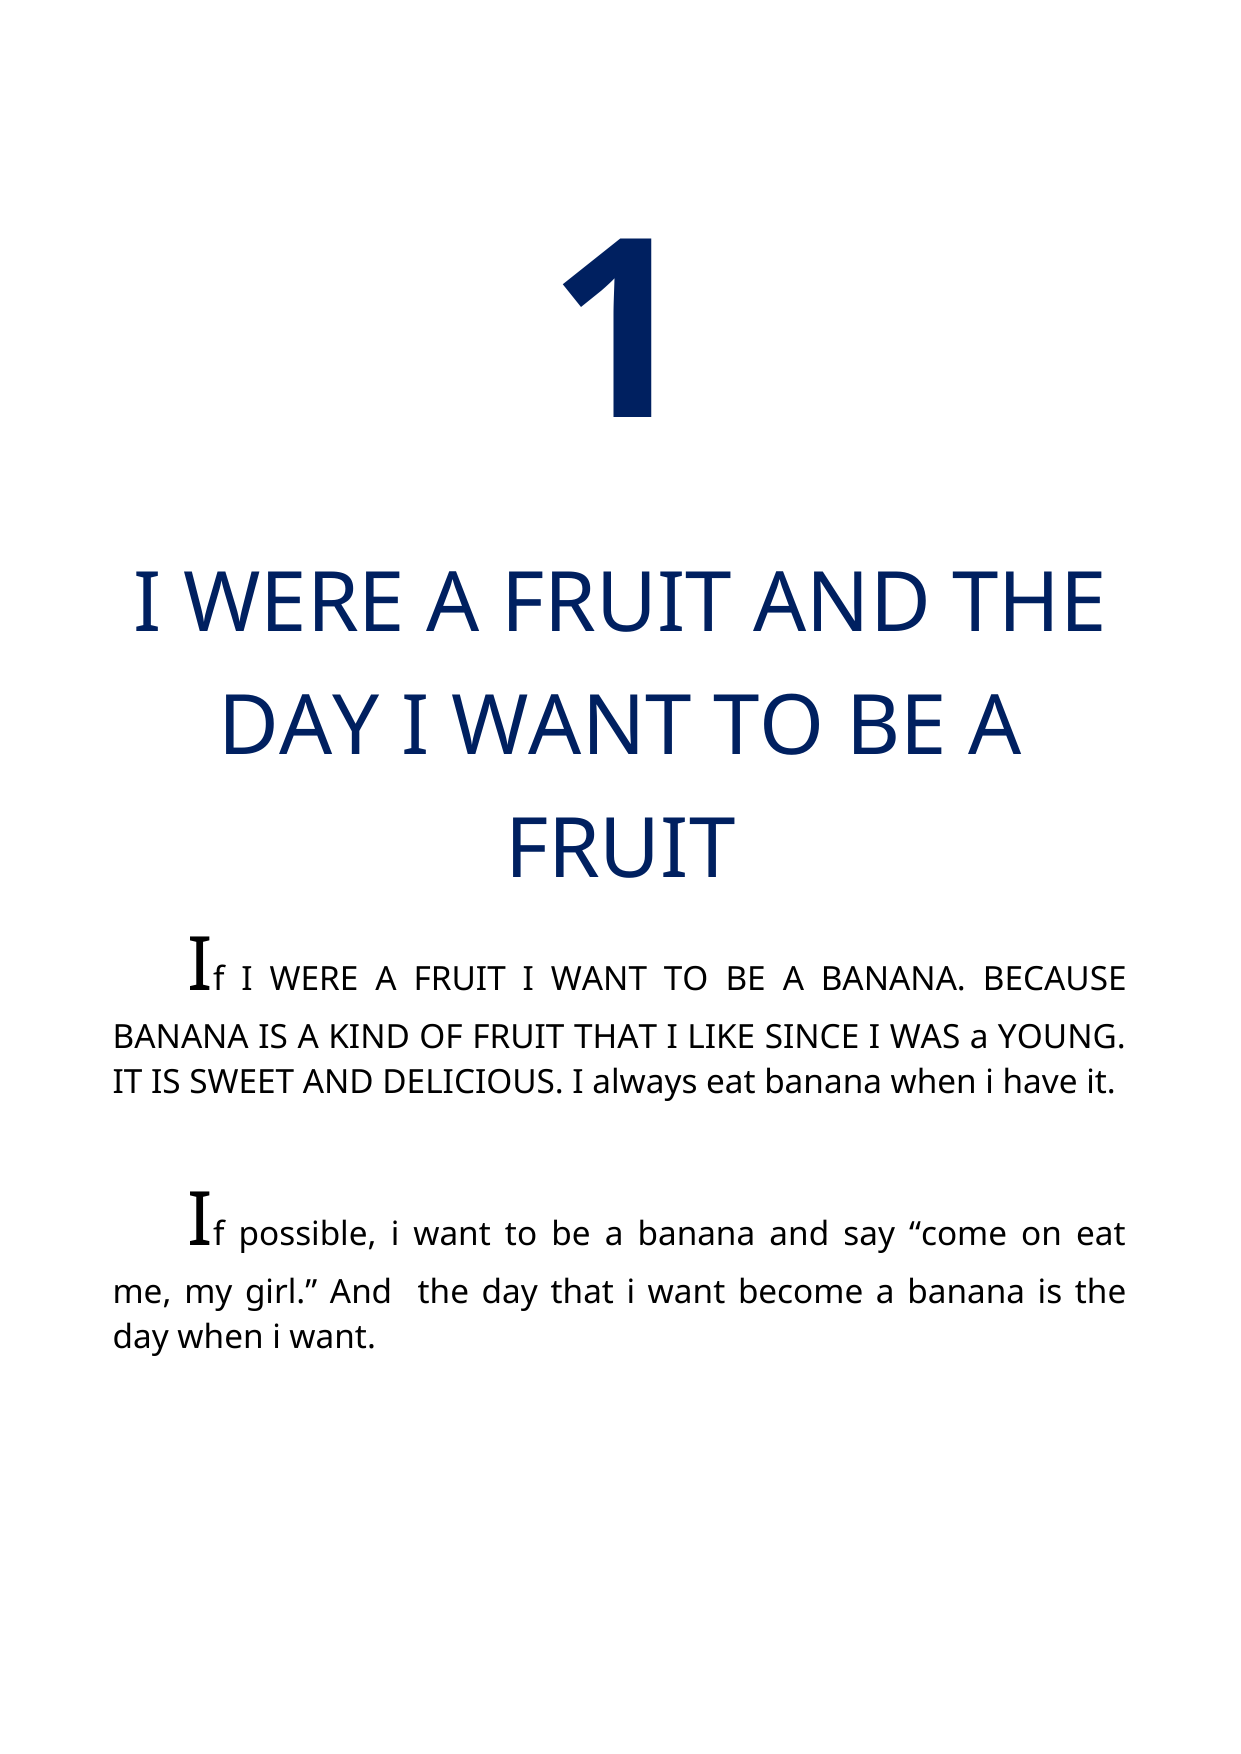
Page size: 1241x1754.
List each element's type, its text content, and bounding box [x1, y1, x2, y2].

text If possible, i want to be a banana and say “come on eat me, my girl.” And the day that i want become a banana is the day when i want. [112, 1166, 1128, 1359]
subtitle 1 [112, 150, 1128, 491]
subtitle I WERE A FRUIT AND THE DAY I WANT TO BE A FRUIT [112, 543, 1128, 901]
text If I WERE A FRUIT I WANT TO BE A BANANA. BECAUSE BANANA IS A KIND OF FRUIT THAT I LIKE SINCE I WAS a YOUNG. IT IS SWEET AND DELICIOUS. I always eat banana when i have it. [112, 911, 1128, 1103]
